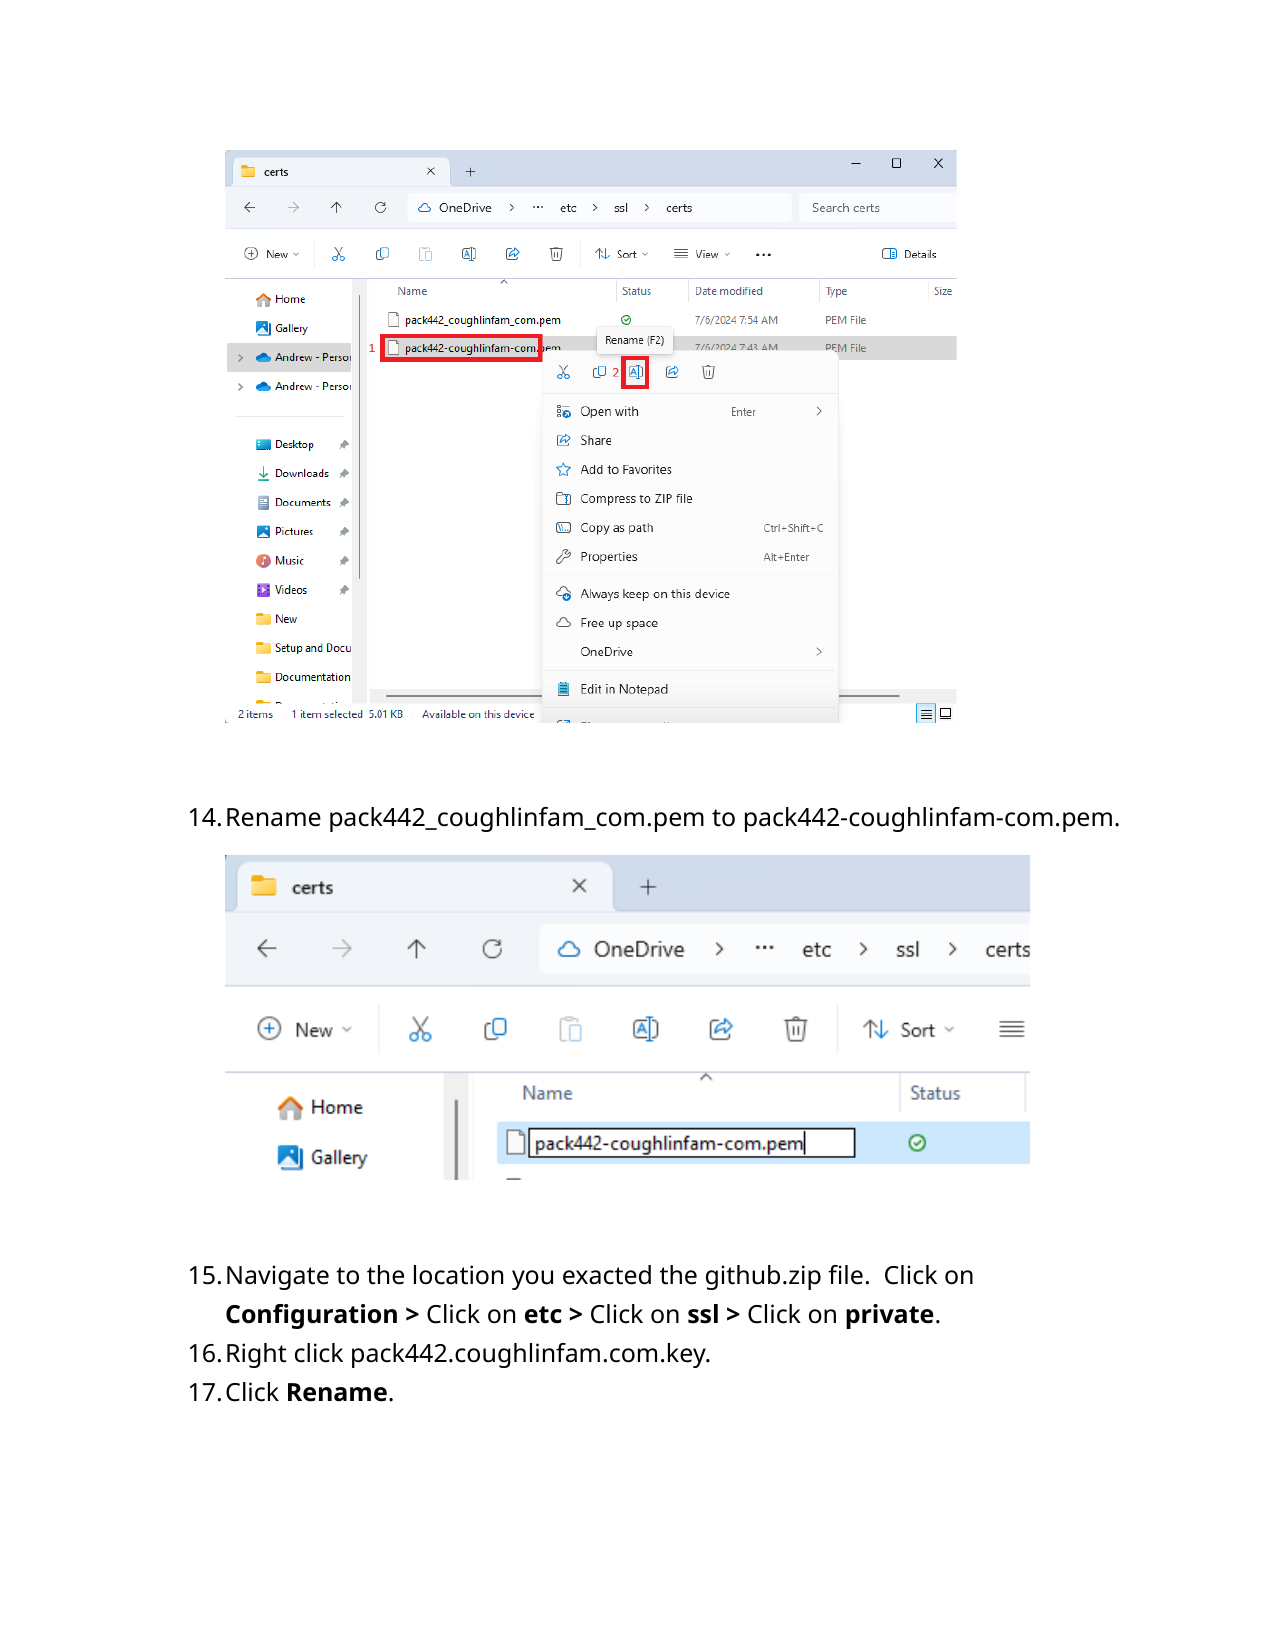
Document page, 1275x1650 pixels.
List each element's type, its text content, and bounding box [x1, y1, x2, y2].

list Rename pack442_coughlinfam_com.pem to pack442-coughlinfam-com.pem. [187, 800, 1125, 834]
list Right click pack442.coughlinfam.com.key. [187, 1336, 1125, 1370]
list Click Rename. [187, 1375, 1125, 1409]
list Navigate to the location you exacted the github.zip file. Click on Configuration > Click on etc > Click on ssl > Click on private. [187, 1257, 1125, 1331]
picture [225, 855, 1031, 1180]
picture [225, 150, 957, 723]
